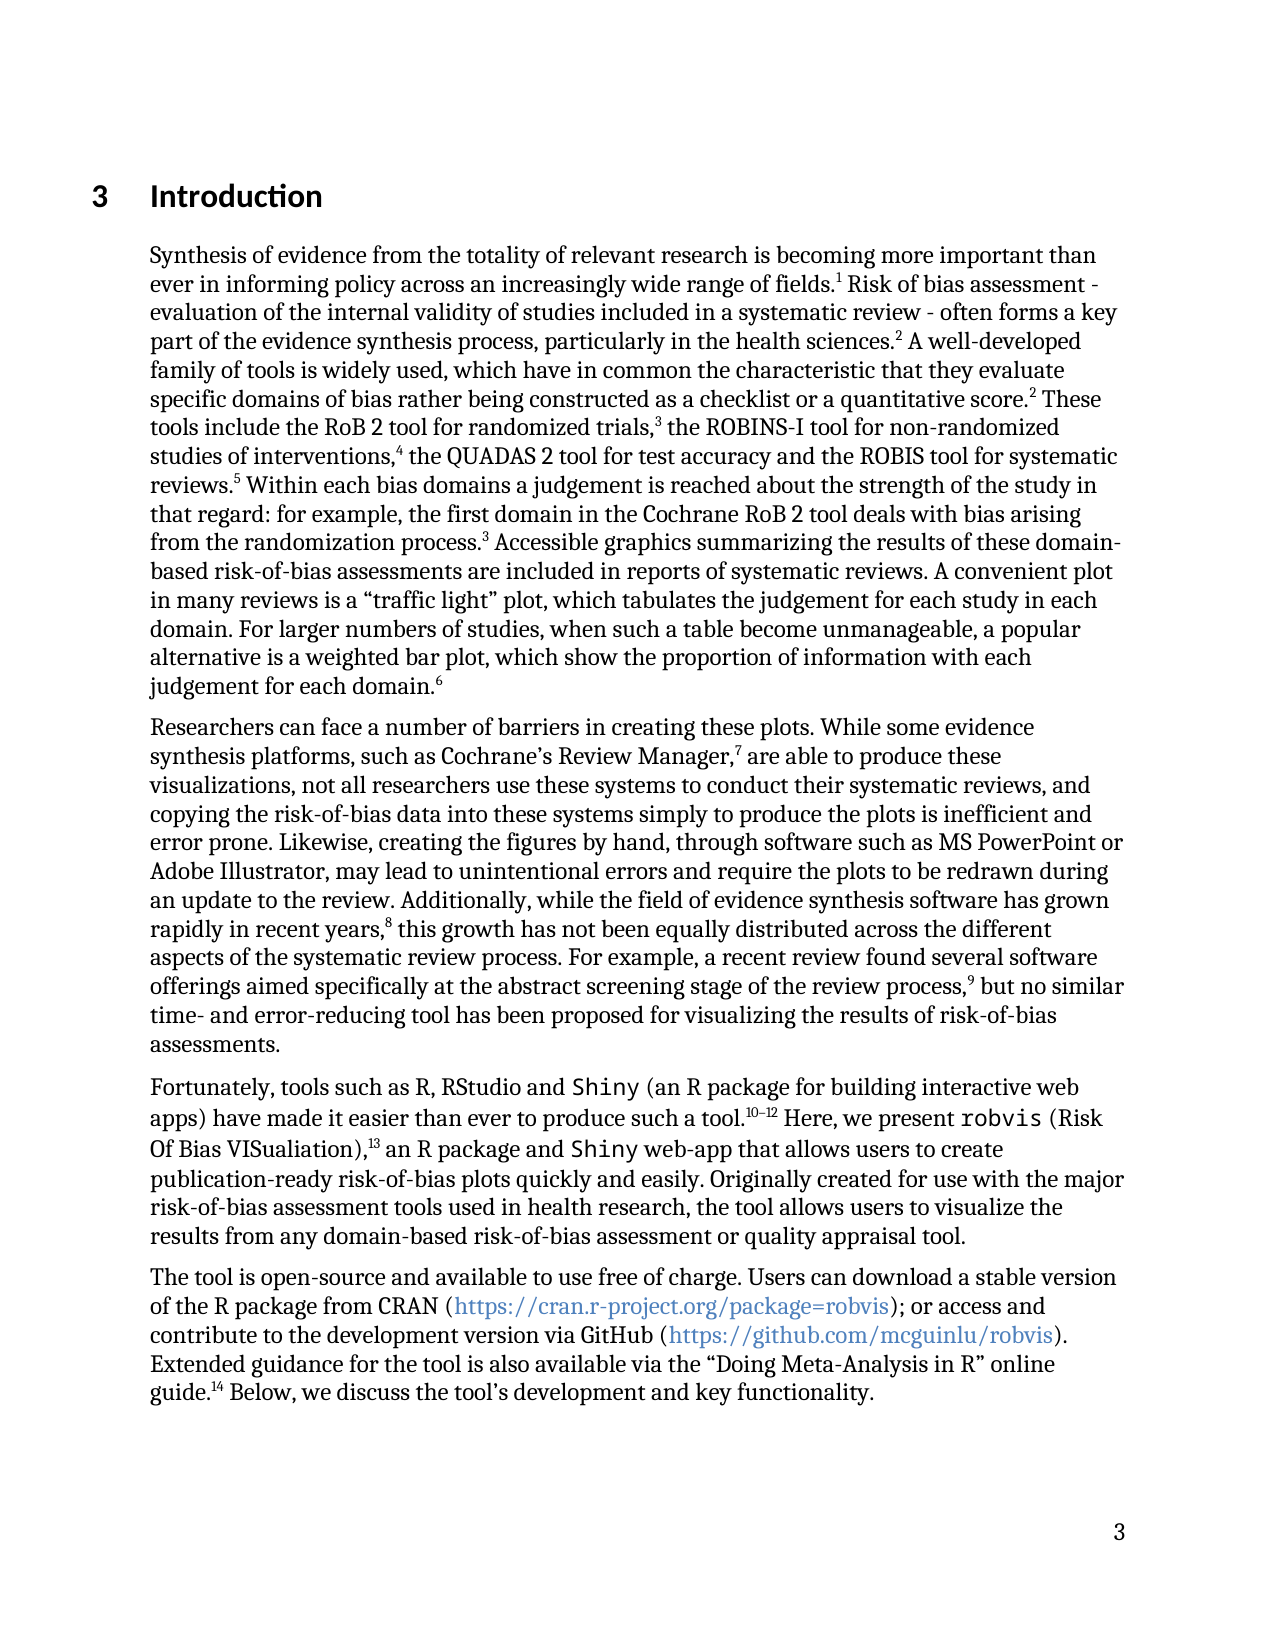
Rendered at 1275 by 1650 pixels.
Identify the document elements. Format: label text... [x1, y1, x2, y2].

text Fortunately, tools such as R, RStudio and Shiny (an R package for building interactive web apps) have made it easier than ever to produce such a tool.10–12 Here, we present robvis (Risk Of Bias VISualiation),13 an R package and Shiny web-app that allows users to create publication-ready risk-of-bias plots quickly and easily. Originally created for use with the major risk-of-bias assessment tools used in health research, the tool allows users to visualize the results from any domain-based risk-of-bias assessment or quality appraisal tool. [150, 1071, 1125, 1251]
text Researchers can face a number of barriers in creating these plots. While some evidence synthesis platforms, such as Cochrane’s Review Manager,7 are able to produce these visualizations, not all researchers use these systems to conduct their systematic reviews, and copying the risk-of-bias data into these systems simply to produce the plots is inefficient and error prone. Likewise, creating the figures by hand, through software such as MS PowerPoint or Adobe Illustrator, may lead to unintentional errors and require the plots to be redrawn during an update to the review. Additionally, while the field of evidence synthesis software has grown rapidly in recent years,8 this growth has not been equally distributed across the different aspects of the systematic review process. For example, a recent review found several software offerings aimed specifically at the abstract screening stage of the review process,9 but no similar time- and error-reducing tool has been proposed for visualizing the results of risk-of-bias assessments. [150, 713, 1125, 1058]
text The tool is open-source and available to use free of charge. Users can download a stable version of the R package from CRAN (https://cran.r-project.org/package=robvis); or access and contribute to the development version via GitHub (https://github.com/mcguinlu/robvis). Extended guidance for the tool is also available via the “Doing Meta-Analysis in R” online guide.14 Below, we discuss the tool’s development and key functionality. [150, 1263, 1125, 1407]
text Synthesis of evidence from the totality of relevant research is becoming more important than ever in informing policy across an increasingly wide range of fields.1 Risk of bias assessment - evaluation of the internal validity of studies included in a systematic review - often forms a key part of the evidence synthesis process, particularly in the health sciences.2 A well-developed family of tools is widely used, which have in common the characteristic that they evaluate specific domains of bias rather being constructed as a checklist or a quantitative score.2 These tools include the RoB 2 tool for randomized trials,3 the ROBINS-I tool for non-randomized studies of interventions,4 the QUADAS 2 tool for test accuracy and the ROBIS tool for systematic reviews.5 Within each bias domains a judgement is reached about the strength of the study in that regard: for example, the first domain in the Cochrane RoB 2 tool deals with bias arising from the randomization process.3 Accessible graphics summarizing the results of these domain-based risk-of-bias assessments are included in reports of systematic reviews. A convenient plot in many reviews is a “traffic light” plot, which tabulates the judgement for each study in each domain. For larger numbers of studies, when such a table become unmanageable, a popular alternative is a weighted bar plot, which show the proportion of information with each judgement for each domain.6 [150, 241, 1125, 701]
subtitle Introduction [91, 175, 1125, 216]
